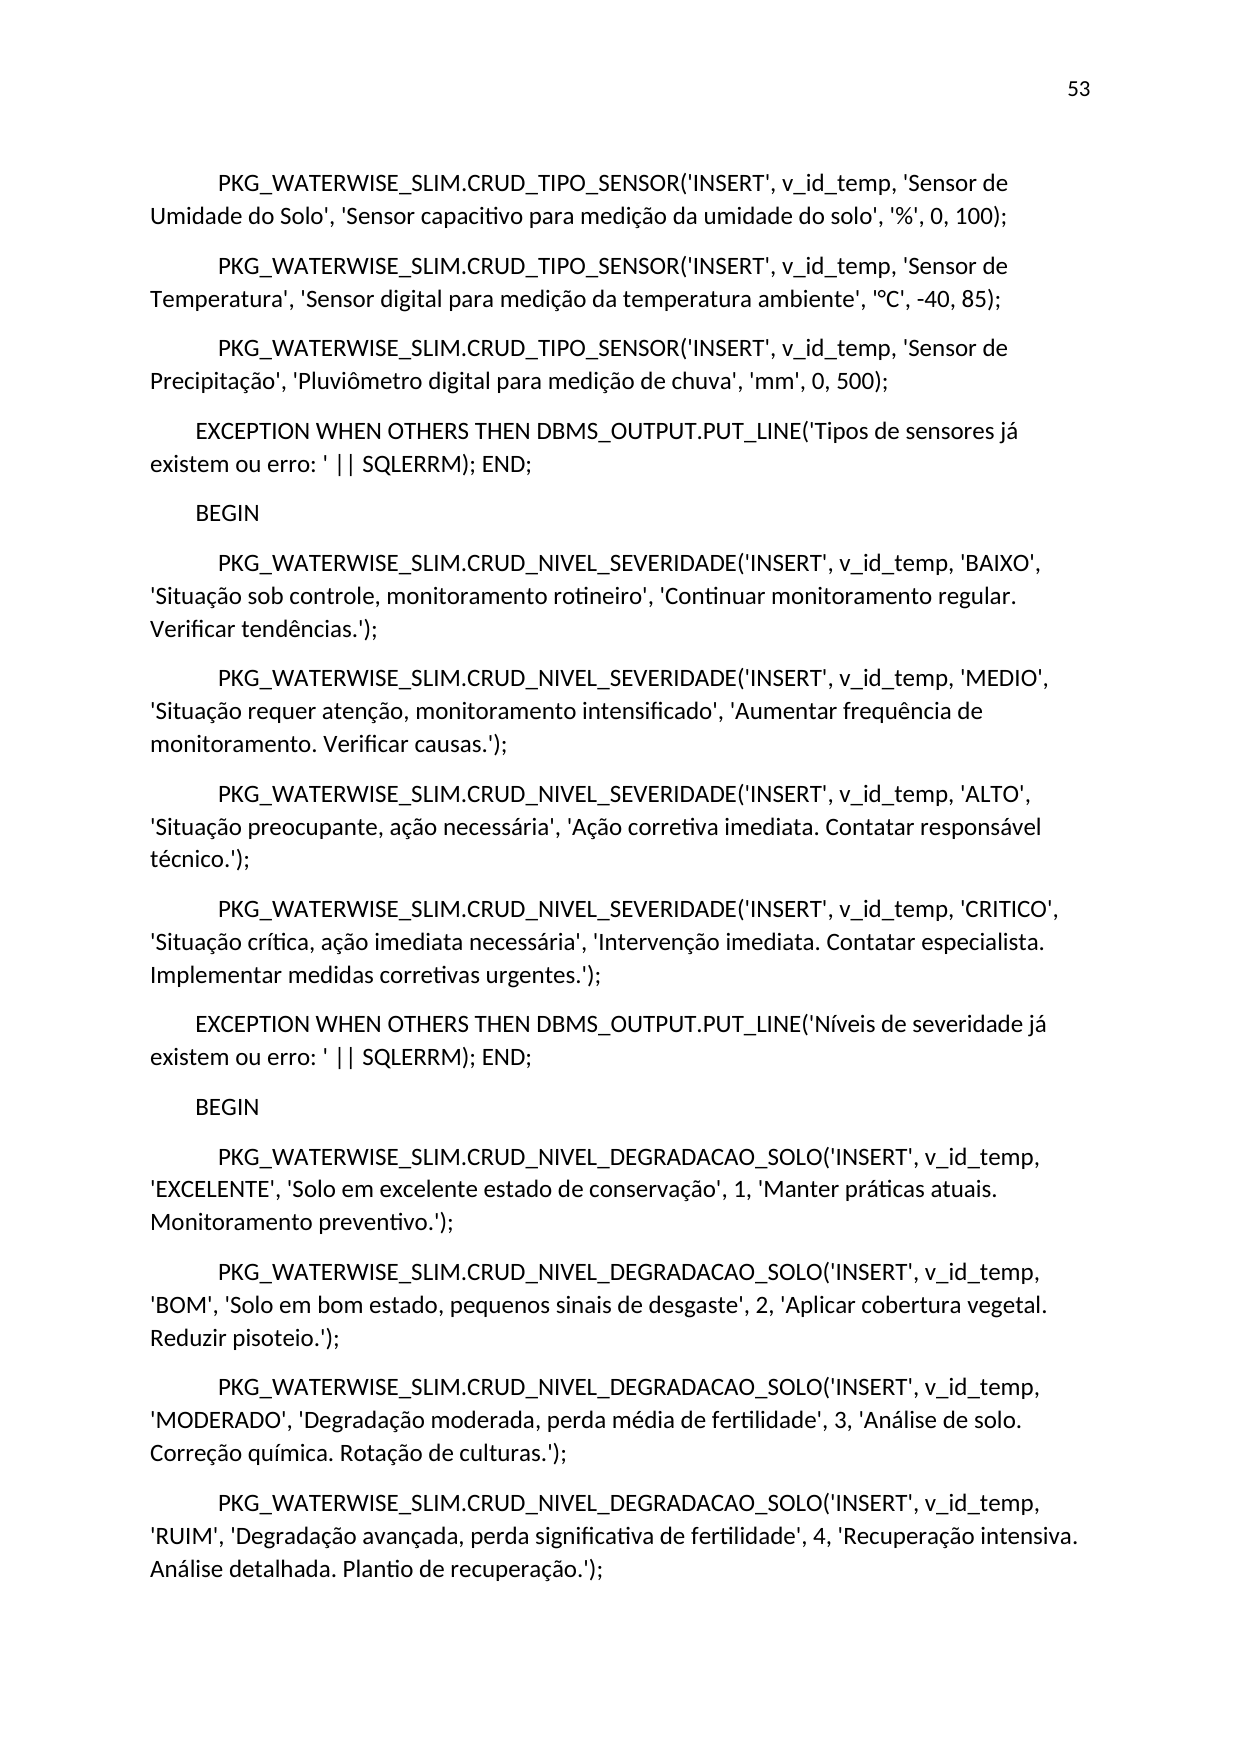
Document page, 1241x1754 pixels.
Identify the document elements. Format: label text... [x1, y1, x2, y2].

text BEGIN [150, 1091, 1090, 1122]
text EXCEPTION WHEN OTHERS THEN DBMS_OUTPUT.PUT_LINE('Níveis de severidade já existem ou erro: ' || SQLERRM); END; [150, 1009, 1090, 1072]
text PKG_WATERWISE_SLIM.CRUD_NIVEL_DEGRADACAO_SOLO('INSERT', v_id_temp, 'EXCELENTE', 'Solo em excelente estado de conservação', 1, 'Manter práticas atuais. Monitoramento preventivo.'); [150, 1141, 1090, 1237]
text PKG_WATERWISE_SLIM.CRUD_NIVEL_DEGRADACAO_SOLO('INSERT', v_id_temp, 'MODERADO', 'Degradação moderada, perda média de fertilidade', 3, 'Análise de solo. Correção química. Rotação de culturas.'); [150, 1372, 1090, 1468]
text PKG_WATERWISE_SLIM.CRUD_NIVEL_SEVERIDADE('INSERT', v_id_temp, 'BAIXO', 'Situação sob controle, monitoramento rotineiro', 'Continuar monitoramento regular. Verificar tendências.'); [150, 547, 1090, 643]
text PKG_WATERWISE_SLIM.CRUD_NIVEL_SEVERIDADE('INSERT', v_id_temp, 'ALTO', 'Situação preocupante, ação necessária', 'Ação corretiva imediata. Contatar responsável técnico.'); [150, 778, 1090, 874]
text PKG_WATERWISE_SLIM.CRUD_NIVEL_SEVERIDADE('INSERT', v_id_temp, 'CRITICO', 'Situação crítica, ação imediata necessária', 'Intervenção imediata. Contatar especialista. Implementar medidas corretivas urgentes.'); [150, 893, 1090, 989]
text PKG_WATERWISE_SLIM.CRUD_NIVEL_DEGRADACAO_SOLO('INSERT', v_id_temp, 'RUIM', 'Degradação avançada, perda significativa de fertilidade', 4, 'Recuperação intensiva. Análise detalhada. Plantio de recuperação.'); [150, 1487, 1090, 1583]
text PKG_WATERWISE_SLIM.CRUD_NIVEL_DEGRADACAO_SOLO('INSERT', v_id_temp, 'BOM', 'Solo em bom estado, pequenos sinais de desgaste', 2, 'Aplicar cobertura vegetal. Reduzir pisoteio.'); [150, 1256, 1090, 1352]
text PKG_WATERWISE_SLIM.CRUD_TIPO_SENSOR('INSERT', v_id_temp, 'Sensor de Umidade do Solo', 'Sensor capacitivo para medição da umidade do solo', '%', 0, 100); [150, 167, 1090, 231]
text PKG_WATERWISE_SLIM.CRUD_TIPO_SENSOR('INSERT', v_id_temp, 'Sensor de Temperatura', 'Sensor digital para medição da temperatura ambiente', '°C', -40, 85); [150, 250, 1090, 313]
text EXCEPTION WHEN OTHERS THEN DBMS_OUTPUT.PUT_LINE('Tipos de sensores já existem ou erro: ' || SQLERRM); END; [150, 415, 1090, 478]
text PKG_WATERWISE_SLIM.CRUD_NIVEL_SEVERIDADE('INSERT', v_id_temp, 'MEDIO', 'Situação requer atenção, monitoramento intensificado', 'Aumentar frequência de monitoramento. Verificar causas.'); [150, 662, 1090, 759]
text PKG_WATERWISE_SLIM.CRUD_TIPO_SENSOR('INSERT', v_id_temp, 'Sensor de Precipitação', 'Pluviômetro digital para medição de chuva', 'mm', 0, 500); [150, 332, 1090, 396]
text BEGIN [150, 497, 1090, 528]
